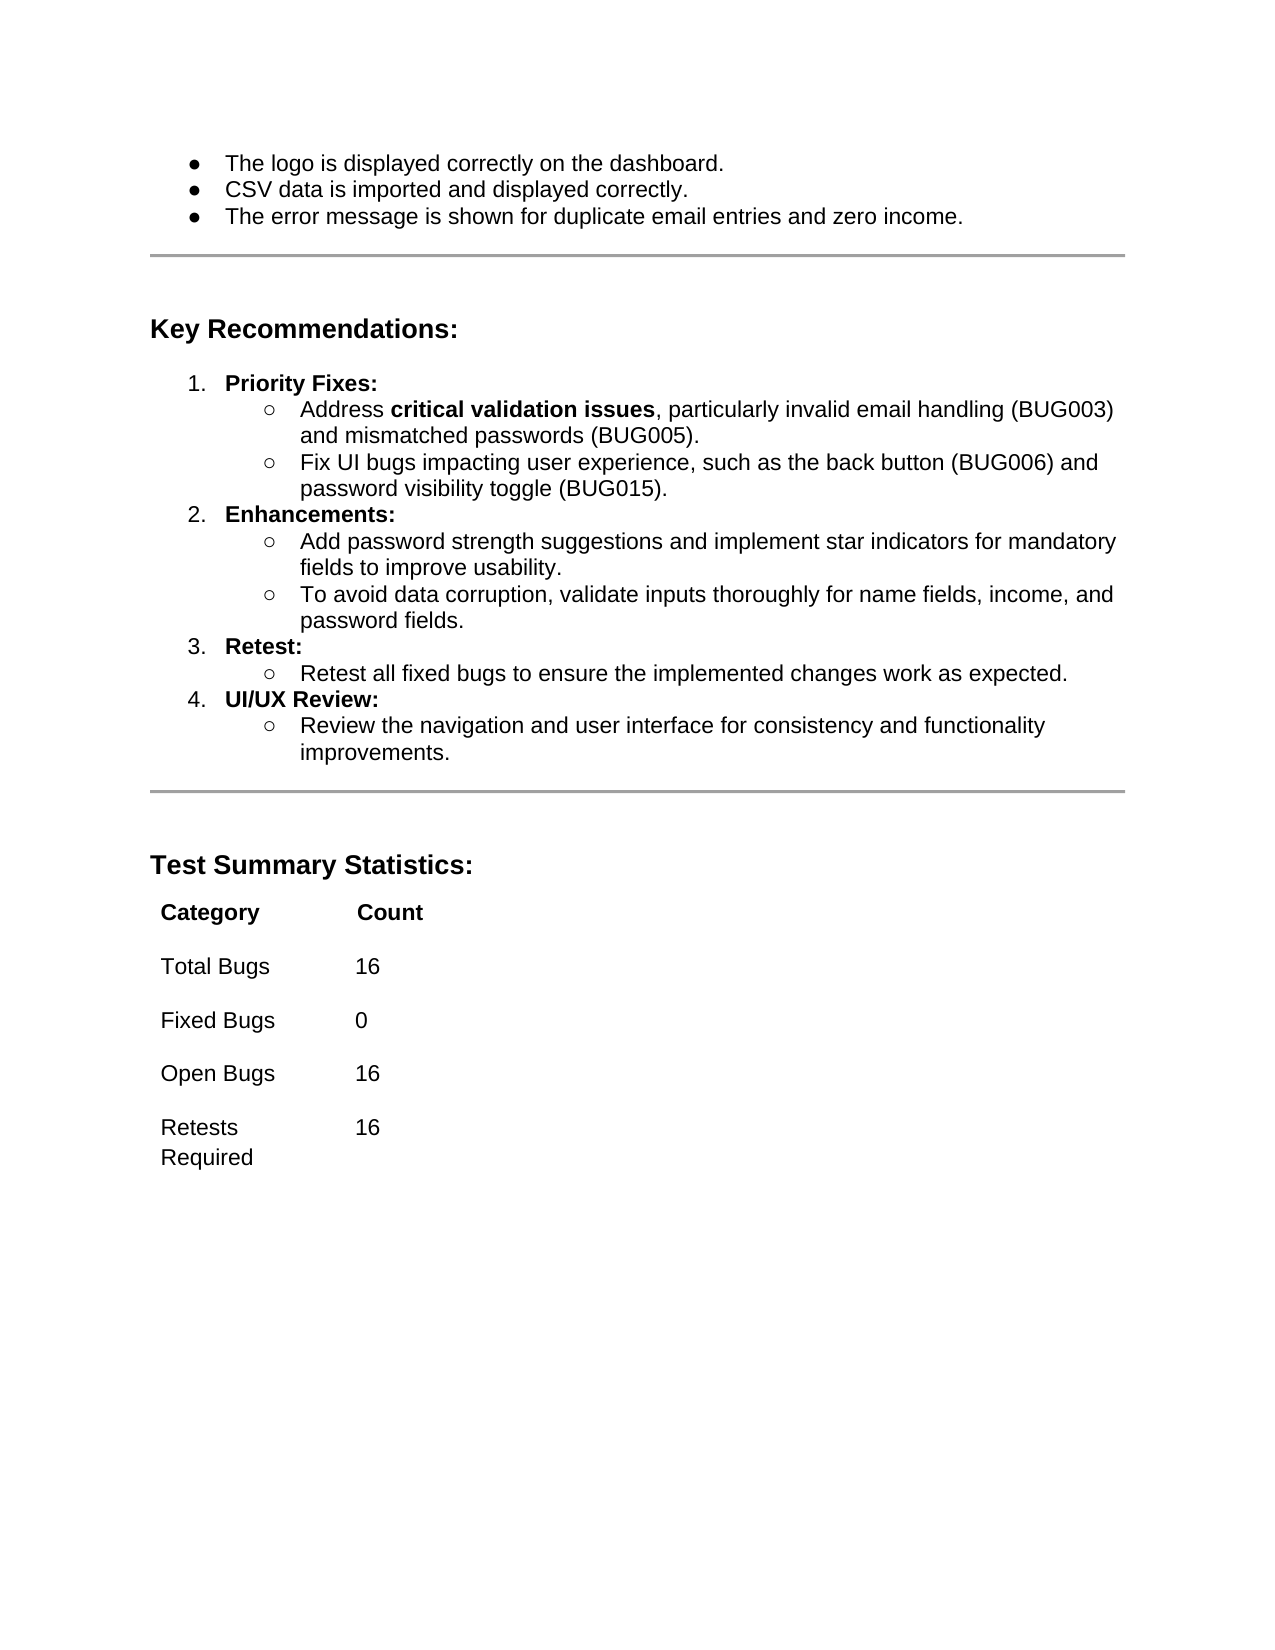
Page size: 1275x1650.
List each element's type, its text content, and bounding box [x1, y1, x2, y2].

list Enhancements: [187, 501, 1125, 528]
list Add password strength suggestions and implement star indicators for mandatory fields to improve usability. [262, 528, 1125, 581]
list Retest all fixed bugs to ensure the implemented changes work as expected. [262, 659, 1125, 686]
list UI/UX Review: [187, 686, 1125, 712]
list Review the navigation and user interface for consistency and functionality improvements. [262, 712, 1125, 765]
table_cell 0 [344, 996, 435, 1050]
list The error message is shown for duplicate email entries and zero income. [187, 203, 1125, 229]
table_cell 16 [344, 1050, 435, 1103]
table_header Category [150, 889, 344, 943]
table_cell 16 [344, 943, 435, 996]
list Address critical validation issues, particularly invalid email handling (BUG003) and mismatched passwords (BUG005). [262, 396, 1125, 449]
table_cell Retests Required [150, 1104, 344, 1185]
list The logo is displayed correctly on the dashboard. [187, 150, 1125, 176]
table_cell Open Bugs [150, 1050, 344, 1103]
list Retest: [187, 633, 1125, 659]
subtitle Test Summary Statistics: [150, 849, 1125, 881]
subtitle Key Recommendations: [150, 313, 1125, 345]
table_cell Fixed Bugs [150, 996, 344, 1050]
table_cell Total Bugs [150, 943, 344, 996]
table_header Count [344, 889, 435, 943]
list Priority Fixes: [187, 370, 1125, 396]
list To avoid data corruption, validate inputs thoroughly for name fields, income, and password fields. [262, 581, 1125, 633]
list Fix UI bugs impacting user experience, such as the back button (BUG006) and password visibility toggle (BUG015). [262, 449, 1125, 501]
list CSV data is imported and displayed correctly. [187, 176, 1125, 203]
table_cell 16 [344, 1104, 435, 1185]
